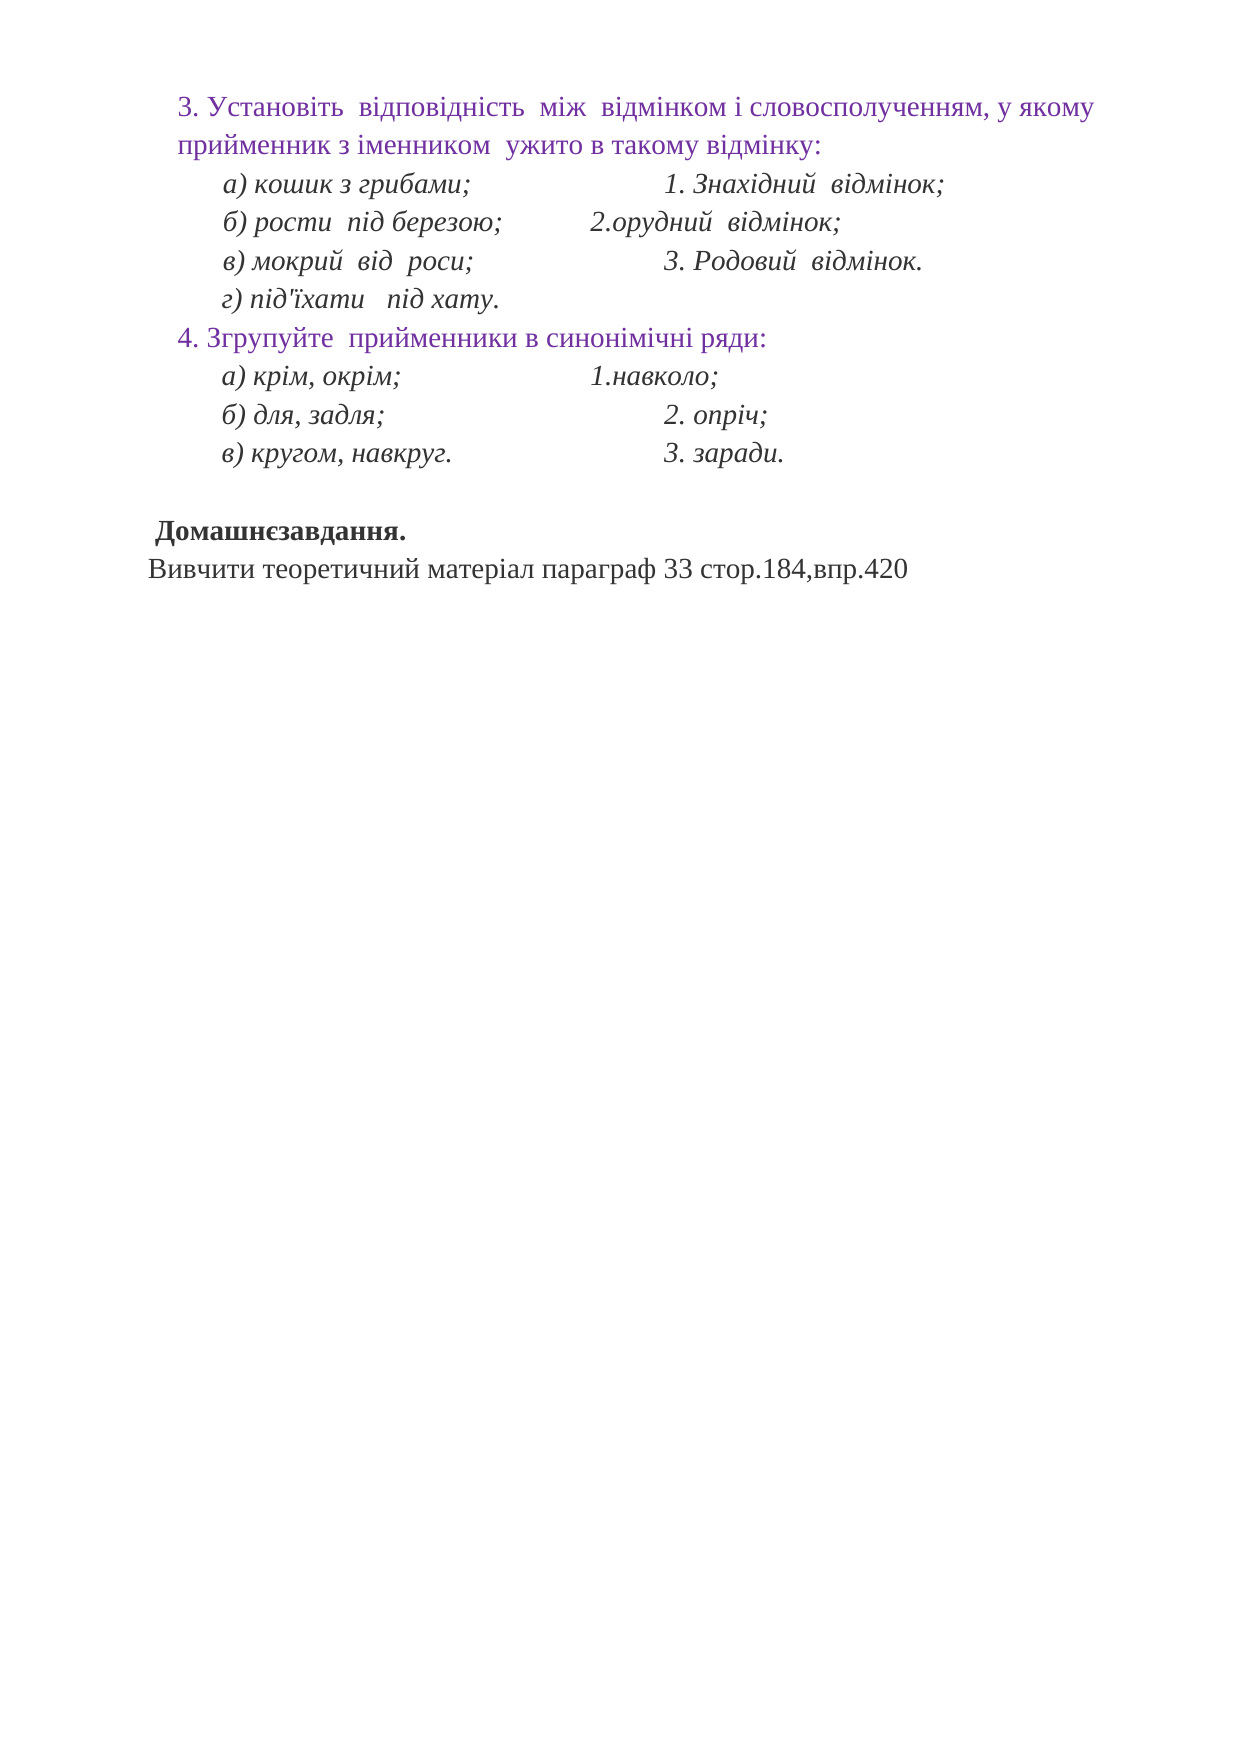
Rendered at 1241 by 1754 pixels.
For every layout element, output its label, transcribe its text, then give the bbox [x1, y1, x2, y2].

text а) кошик з грибами; 1. Знахідний відмінок; [223, 166, 1152, 199]
text 3. Установіть відповідність між відмінком і словосполученням, у якому прийменник з іменником ужито в такому відмінку: [177, 89, 1152, 161]
text б) для, задля; 2. опріч; [221, 397, 1152, 431]
text Домашнєзавдання. [148, 513, 1152, 546]
text в) кругом, навкруг. 3. заради. [221, 436, 1152, 469]
text б) рости під березою; 2.орудний відмінок; [223, 204, 1152, 238]
text в) мокрий від роси; 3. Родовий відмінок. [223, 243, 1152, 276]
text а) крім, окрім; 1.навколо; [221, 358, 1152, 392]
text 4. Згрупуйте прийменники в синонімічні ряди: [177, 320, 1152, 353]
text Вивчити теоретичний матеріал параграф 33 стор.184,впр.420 [148, 551, 1152, 585]
text г) під'їхати під хату. [221, 281, 1152, 315]
